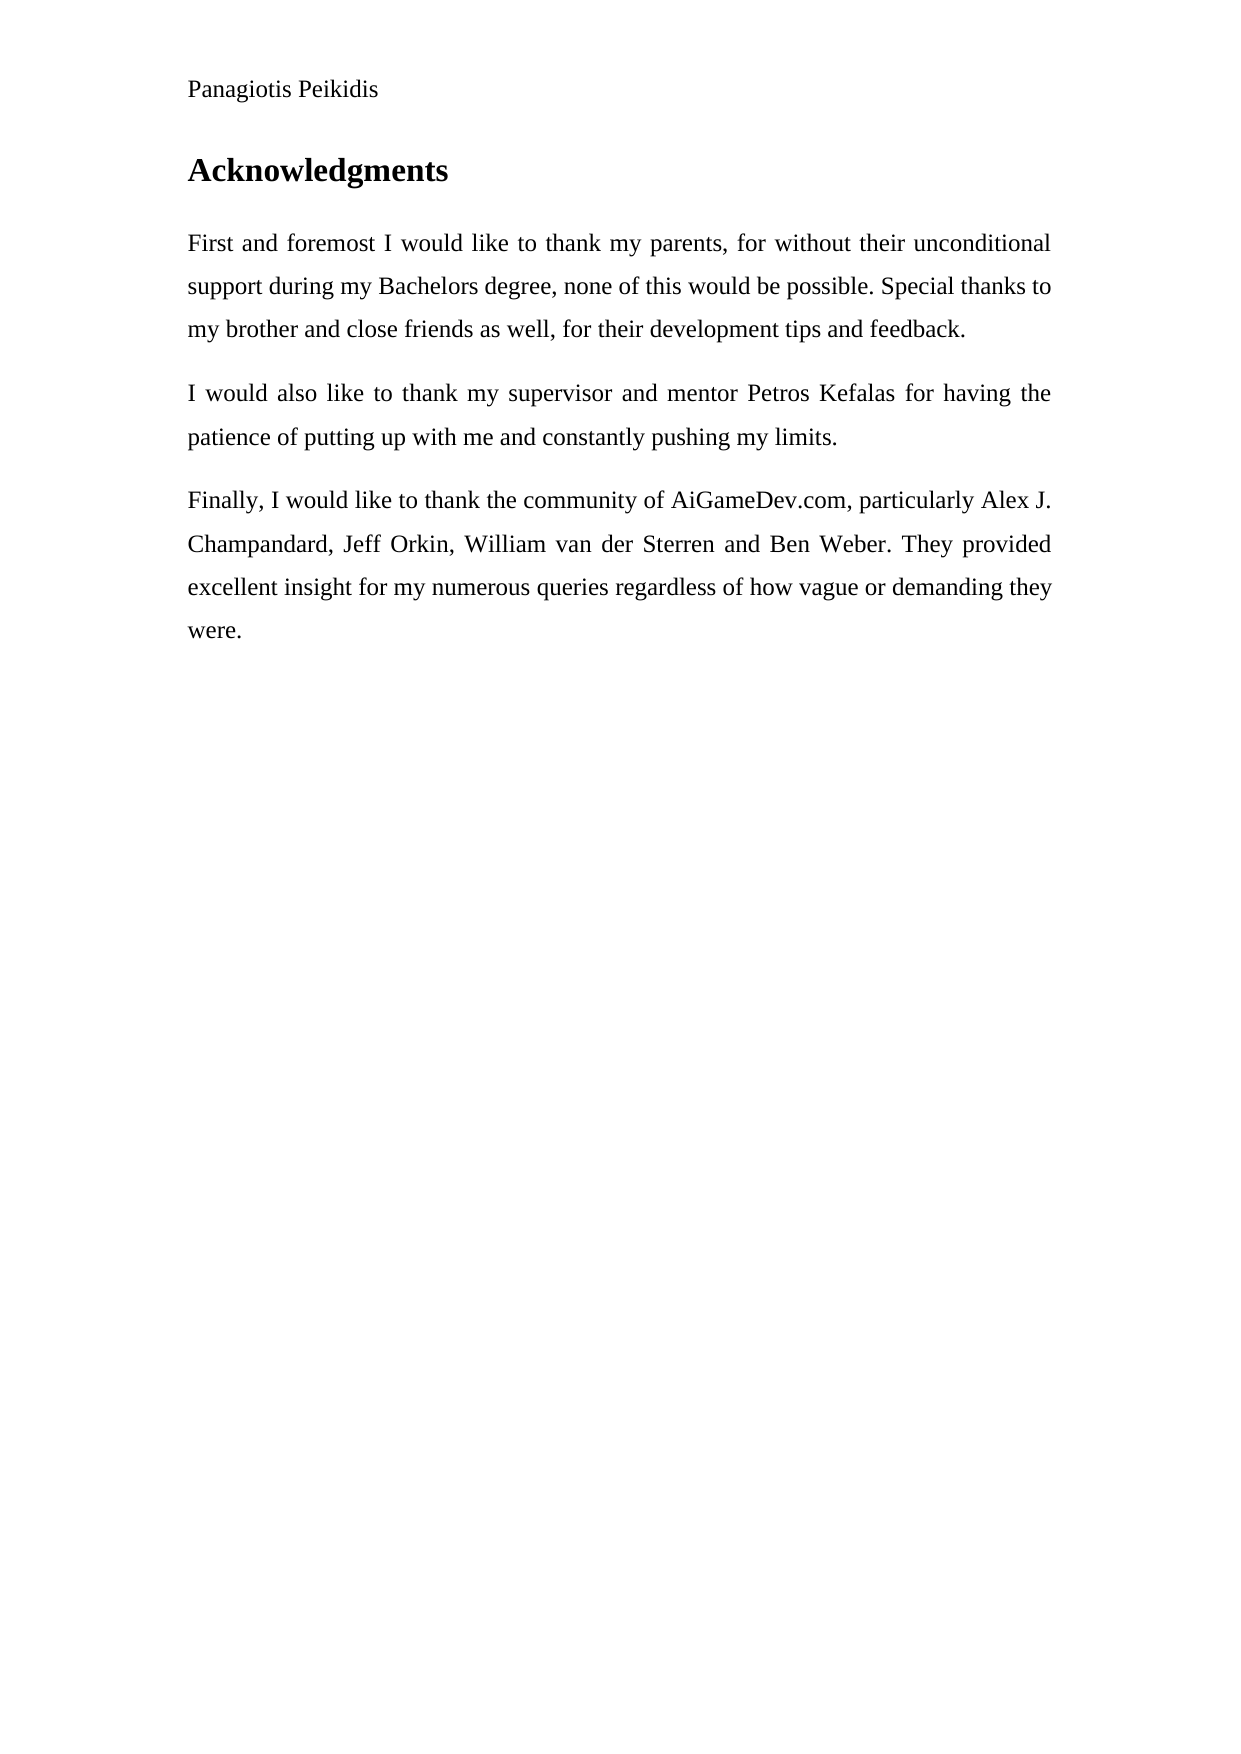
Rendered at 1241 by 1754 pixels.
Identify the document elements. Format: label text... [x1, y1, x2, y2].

text First and foremost I would like to thank my parents, for without their unconditional support during my Bachelors degree, none of this would be possible. Special thanks to my brother and close friends as well, for their development tips and feedback. [187, 228, 1053, 343]
text Finally, I would like to thank the community of AiGameDev.com, particularly Alex J. Champandard, Jeff Orkin, William van der Sterren and Ben Weber. They provided excellent insight for my numerous queries regardless of how vague or demanding they were. [187, 486, 1053, 644]
text I would also like to thank my supervisor and mentor Petros Kefalas for having the patience of putting up with me and constantly pushing my limits. [187, 378, 1053, 450]
text Acknowledgments [187, 150, 1053, 188]
